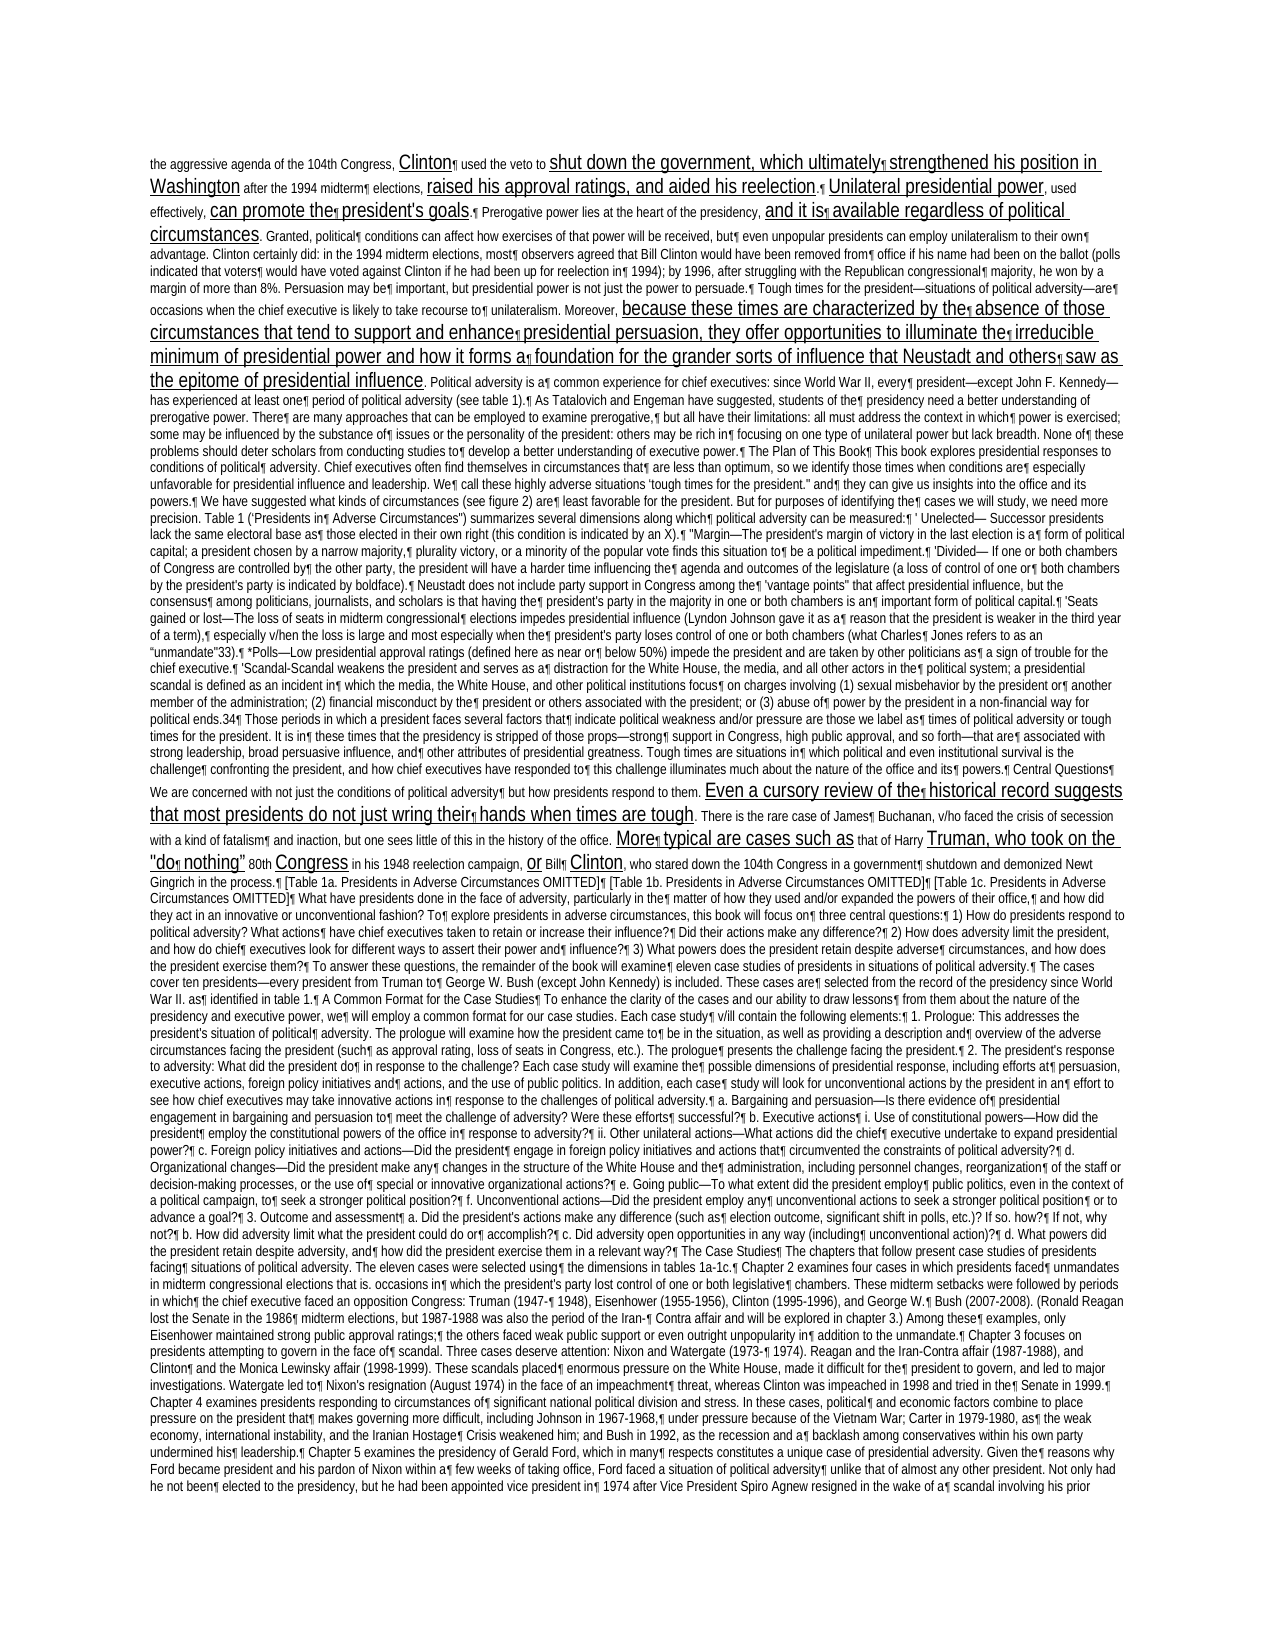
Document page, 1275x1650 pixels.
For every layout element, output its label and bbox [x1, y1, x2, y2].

text [150, 150, 1125, 1494]
